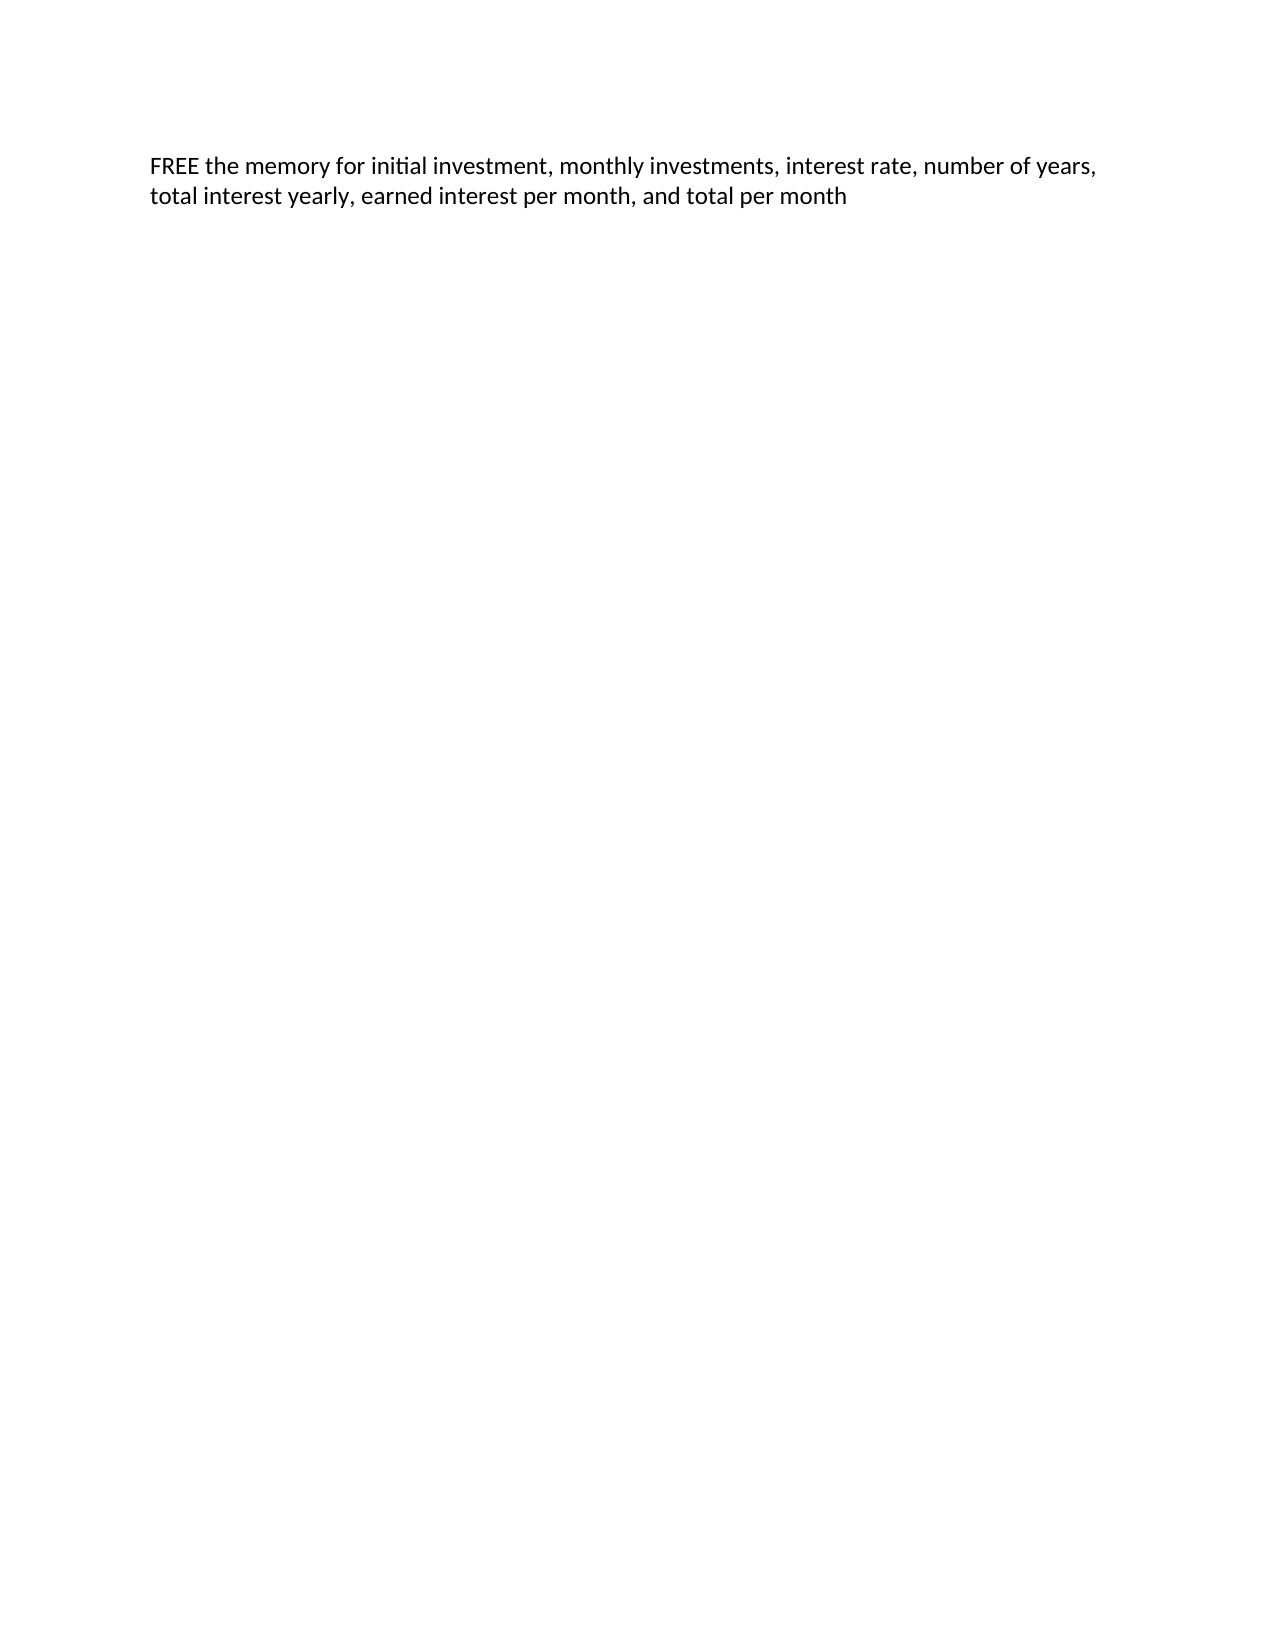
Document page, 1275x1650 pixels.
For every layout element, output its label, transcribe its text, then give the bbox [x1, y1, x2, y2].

text FREE the memory for initial investment, monthly investments, interest rate, number of years, total interest yearly, earned interest per month, and total per month [150, 150, 1125, 211]
